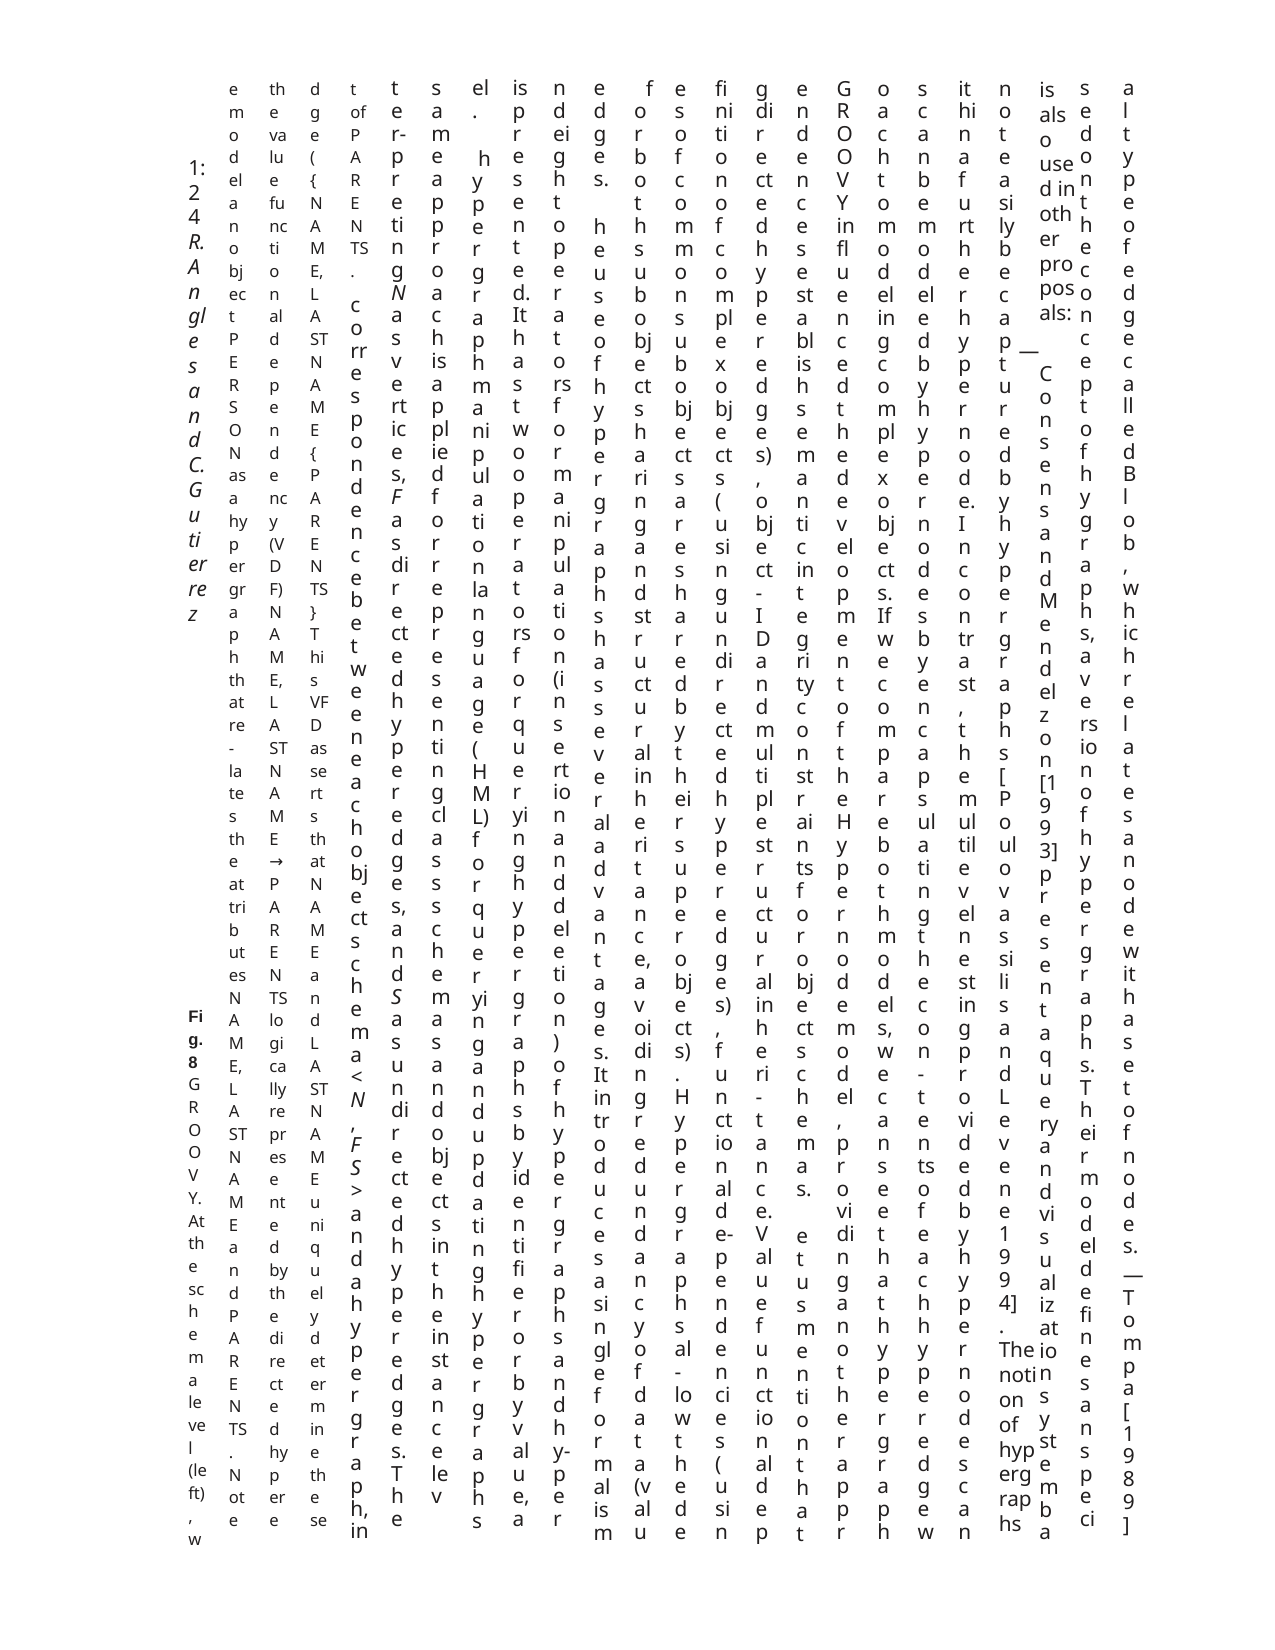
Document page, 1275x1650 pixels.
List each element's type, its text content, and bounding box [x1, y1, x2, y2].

text —Consens and Mendelzon [1993] present a query and visualization system based on the concept of hygraphs, a version of hypergraphs. Their model defines an special type of edge called Blob, which relates a node with a set of nodes. [1123, 78, 1139, 1258]
